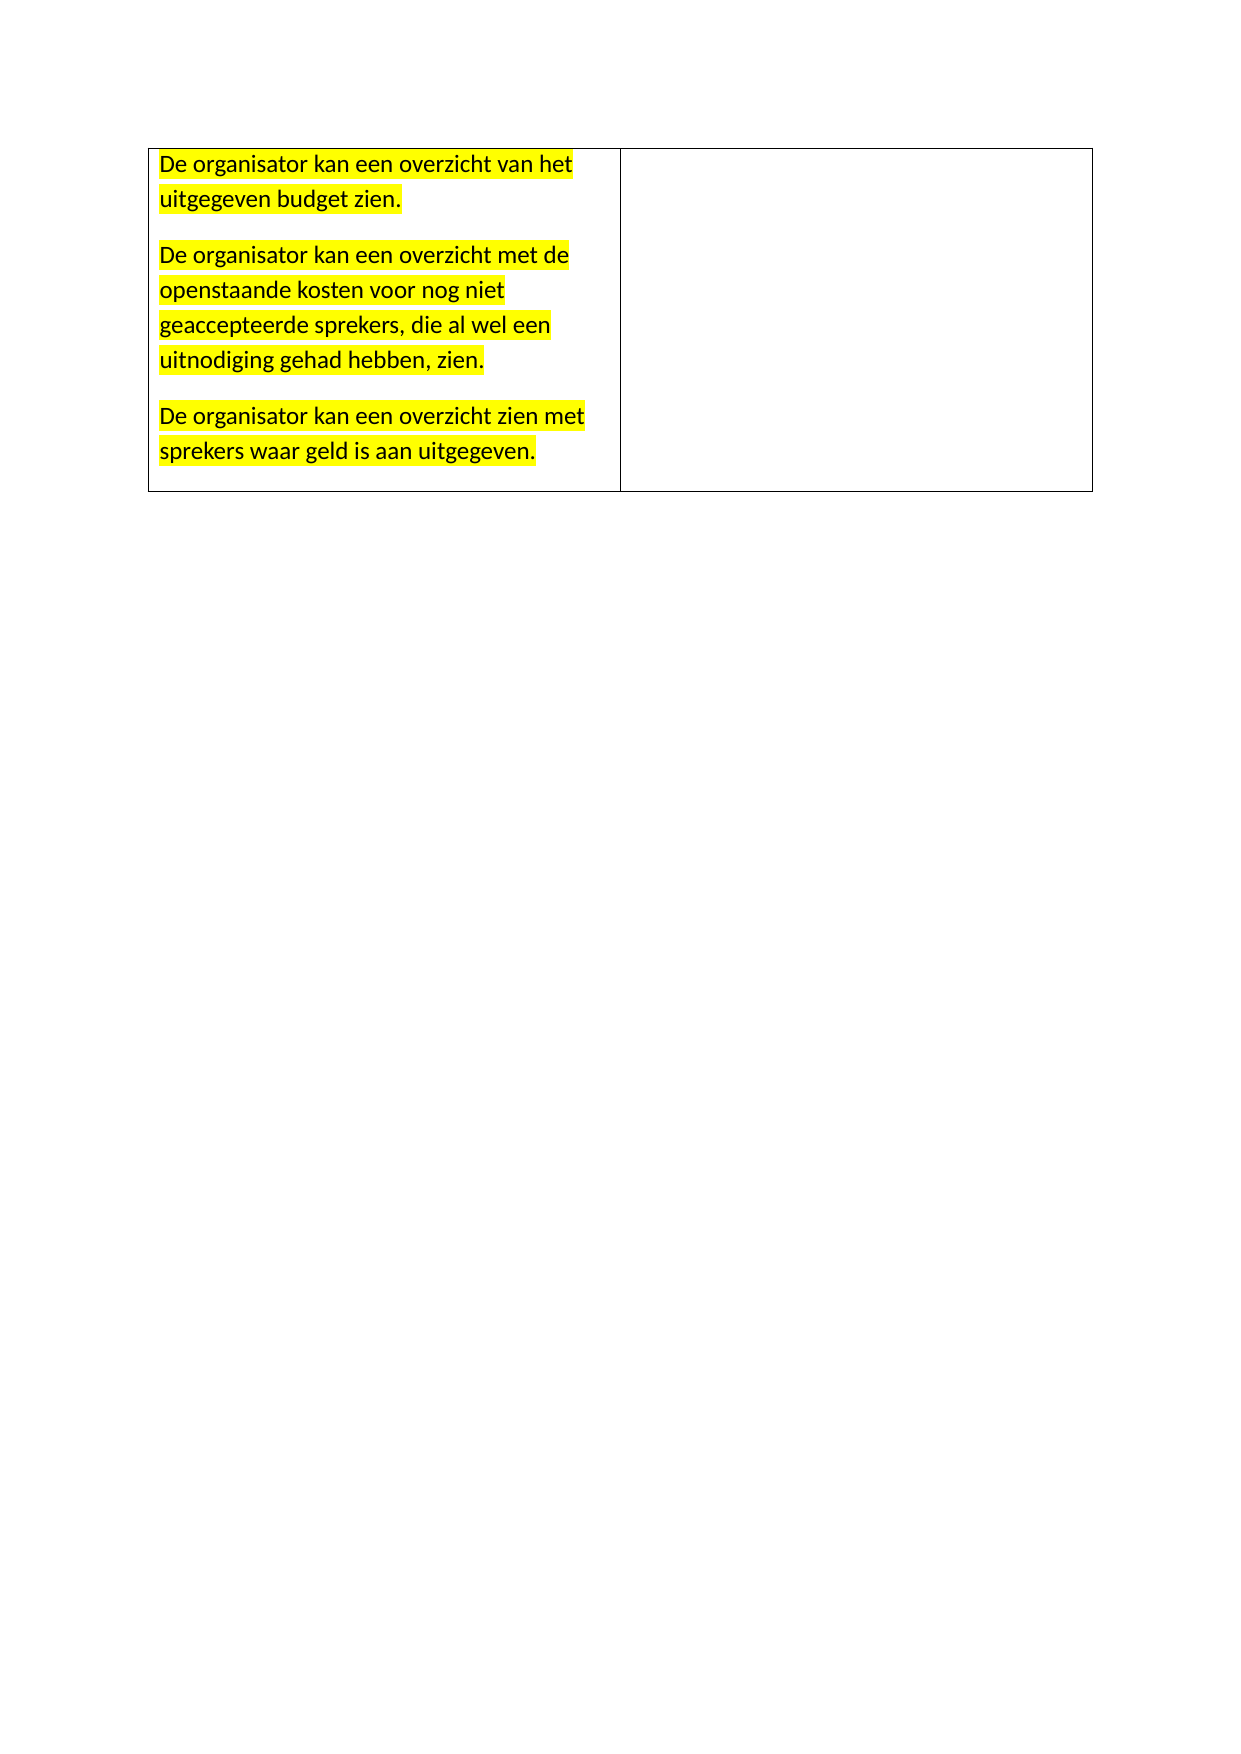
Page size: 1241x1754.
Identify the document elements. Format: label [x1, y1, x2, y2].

table_cell [149, 149, 620, 491]
table_cell [621, 149, 1092, 491]
